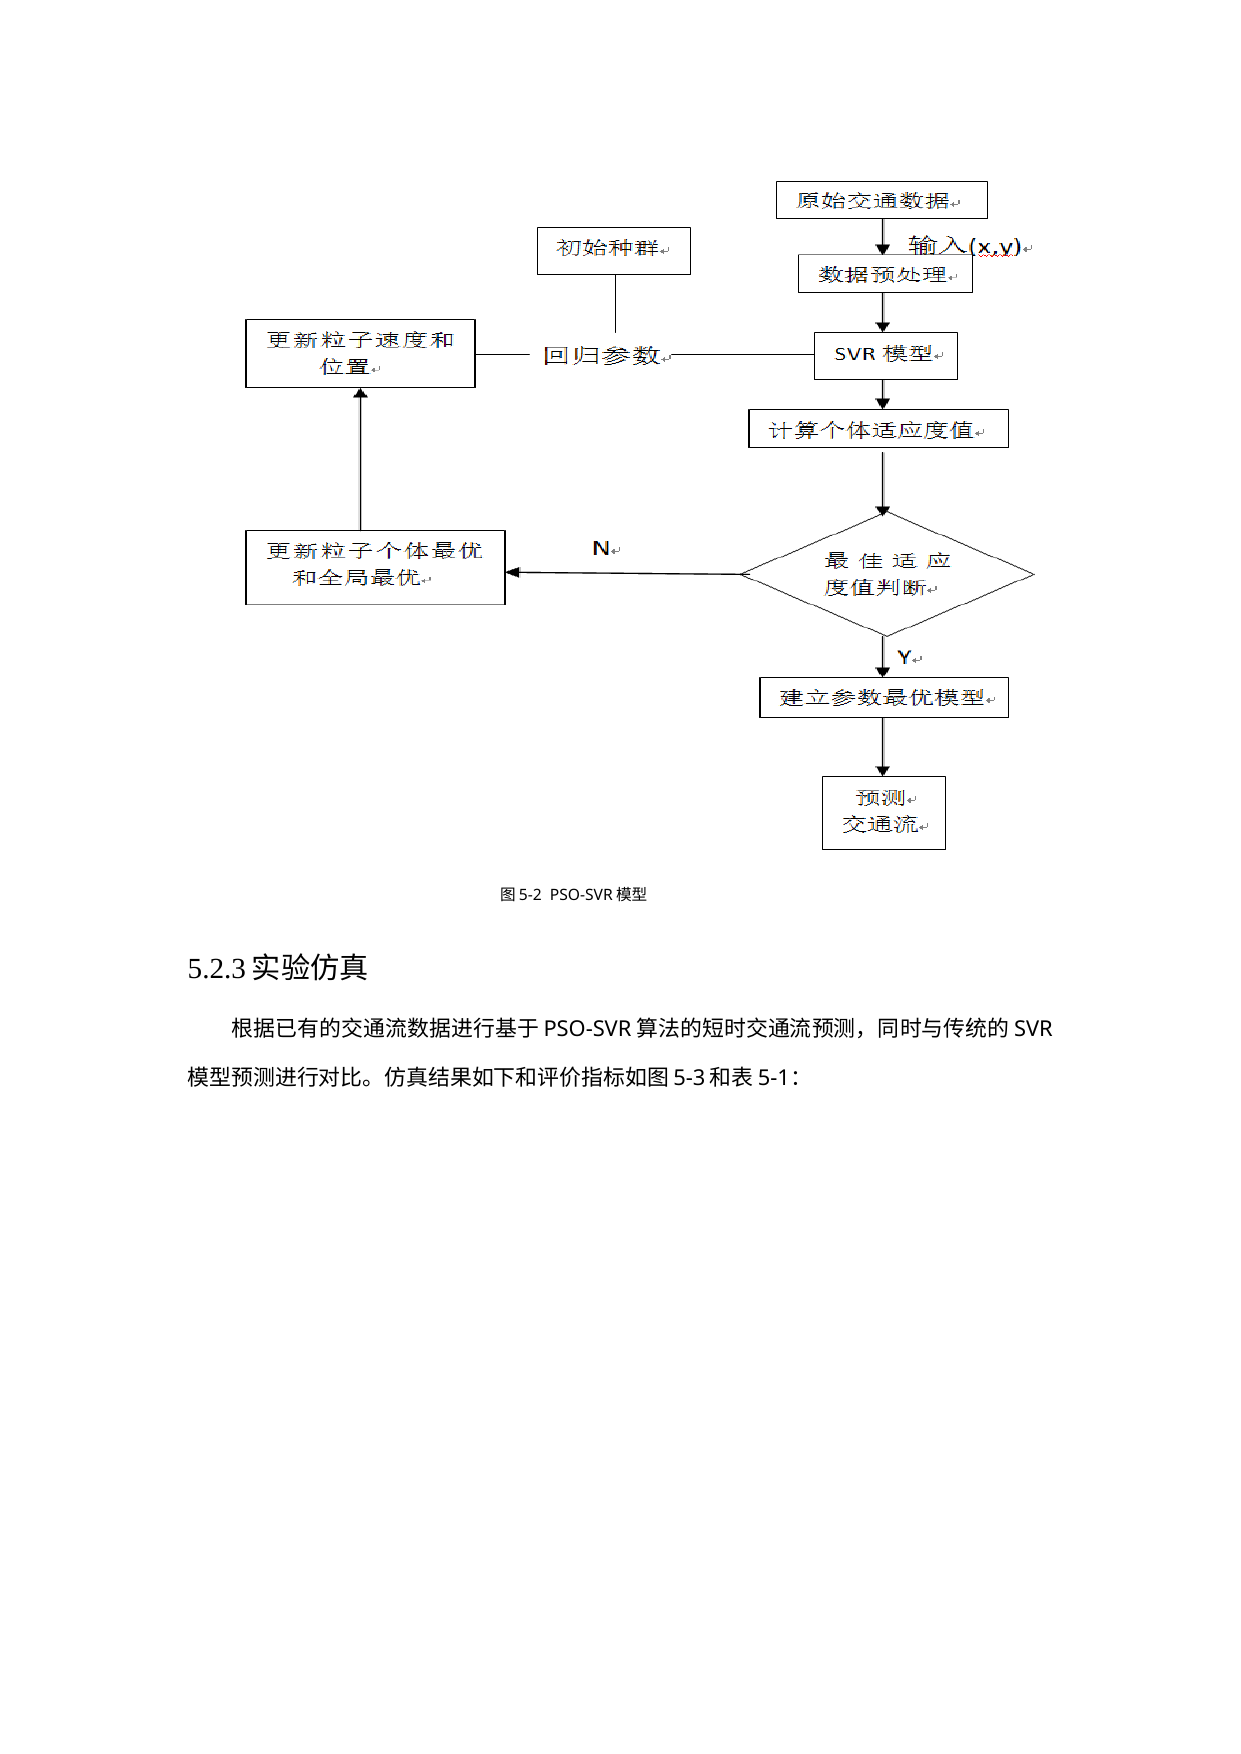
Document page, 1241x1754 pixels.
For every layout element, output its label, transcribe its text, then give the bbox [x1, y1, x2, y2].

text 图5-2 PSO-SVR模型 [187, 877, 1053, 909]
subtitle 5.2.3实验仿真 [187, 933, 1053, 998]
picture [187, 162, 1049, 861]
text 根据已有的交通流数据进行基于PSO-SVR算法的短时交通流预测，同时与传统的SVR模型预测进行对比。仿真结果如下和评价指标如图5-3和表5-1： [187, 1011, 1053, 1092]
